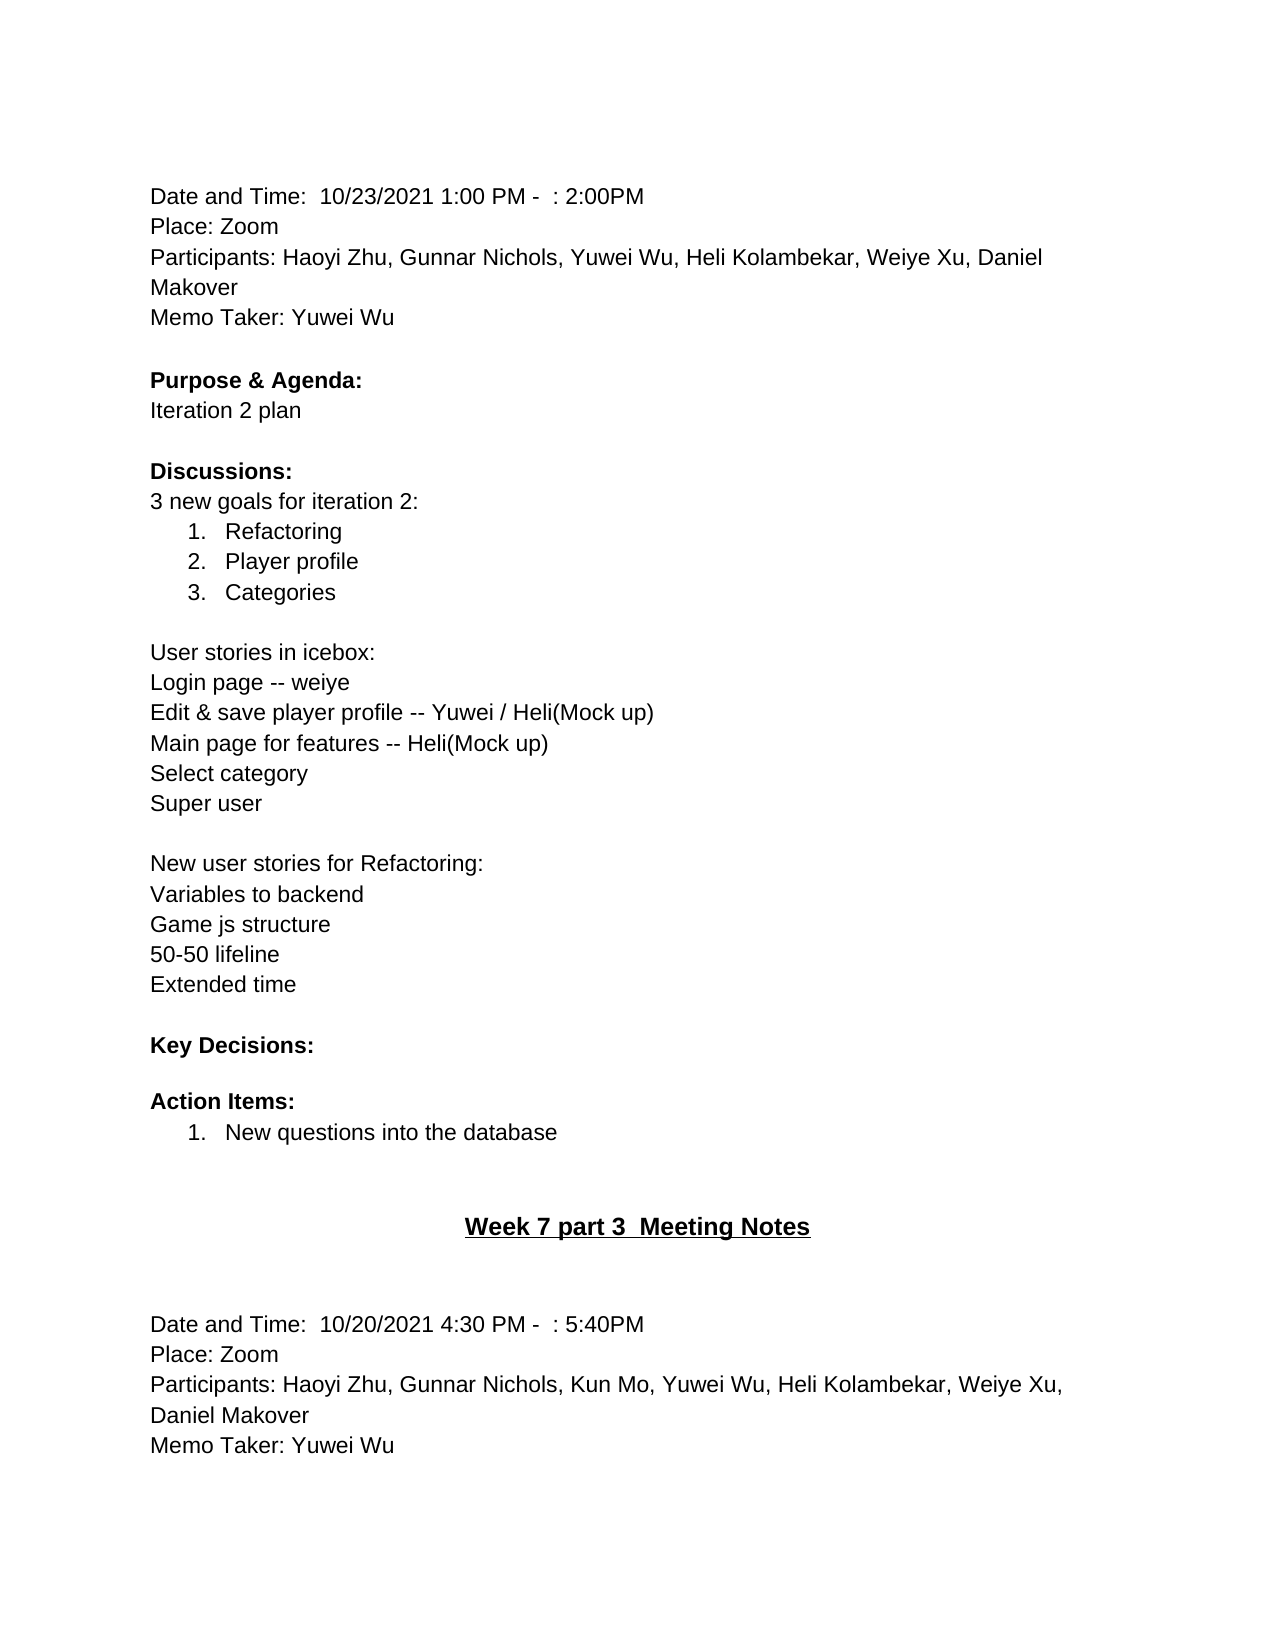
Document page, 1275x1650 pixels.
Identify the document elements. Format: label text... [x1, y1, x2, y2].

text Participants: Haoyi Zhu, Gunnar Nichols, Yuwei Wu, Heli Kolambekar, Weiye Xu, Daniel Makover [150, 243, 1125, 300]
text Main page for features -- Heli(Mock up) [150, 729, 1125, 756]
text Date and Time: 10/23/2021 1:00 PM - : 2:00PM [150, 183, 1125, 209]
text Place: Zoom [150, 1341, 1125, 1367]
text 3 new goals for iteration 2: [150, 488, 1125, 514]
text Purpose & Agenda: [150, 367, 1125, 393]
text Variables to backend [150, 881, 1125, 907]
list Refactoring [187, 518, 1125, 544]
list Player profile [187, 548, 1125, 575]
text Extended time [150, 971, 1125, 998]
text Game js structure [150, 911, 1125, 937]
text Date and Time: 10/20/2021 4:30 PM - : 5:40PM [150, 1311, 1125, 1337]
text Select category [150, 760, 1125, 786]
text Iteration 2 plan [150, 397, 1125, 424]
text Memo Taker: Yuwei Wu [150, 1432, 1125, 1458]
text Login page -- weiye [150, 669, 1125, 696]
text Discussions: [150, 458, 1125, 484]
text 50-50 lifeline [150, 941, 1125, 967]
text Super user [150, 790, 1125, 816]
text User stories in icebox: [150, 639, 1125, 665]
list Categories [187, 578, 1125, 605]
text Memo Taker: Yuwei Wu [150, 304, 1125, 330]
text New user stories for Refactoring: [150, 850, 1125, 877]
list New questions into the database [187, 1118, 1125, 1145]
text Participants: Haoyi Zhu, Gunnar Nichols, Kun Mo, Yuwei Wu, Heli Kolambekar, Weiye Xu, Daniel Makover [150, 1371, 1125, 1428]
text Place: Zoom [150, 213, 1125, 239]
text Edit & save player profile -- Yuwei / Heli(Mock up) [150, 699, 1125, 726]
text Week 7 part 3 Meeting Notes [150, 1212, 1125, 1241]
text Action Items: [150, 1088, 1125, 1114]
text Key Decisions: [150, 1032, 1125, 1058]
